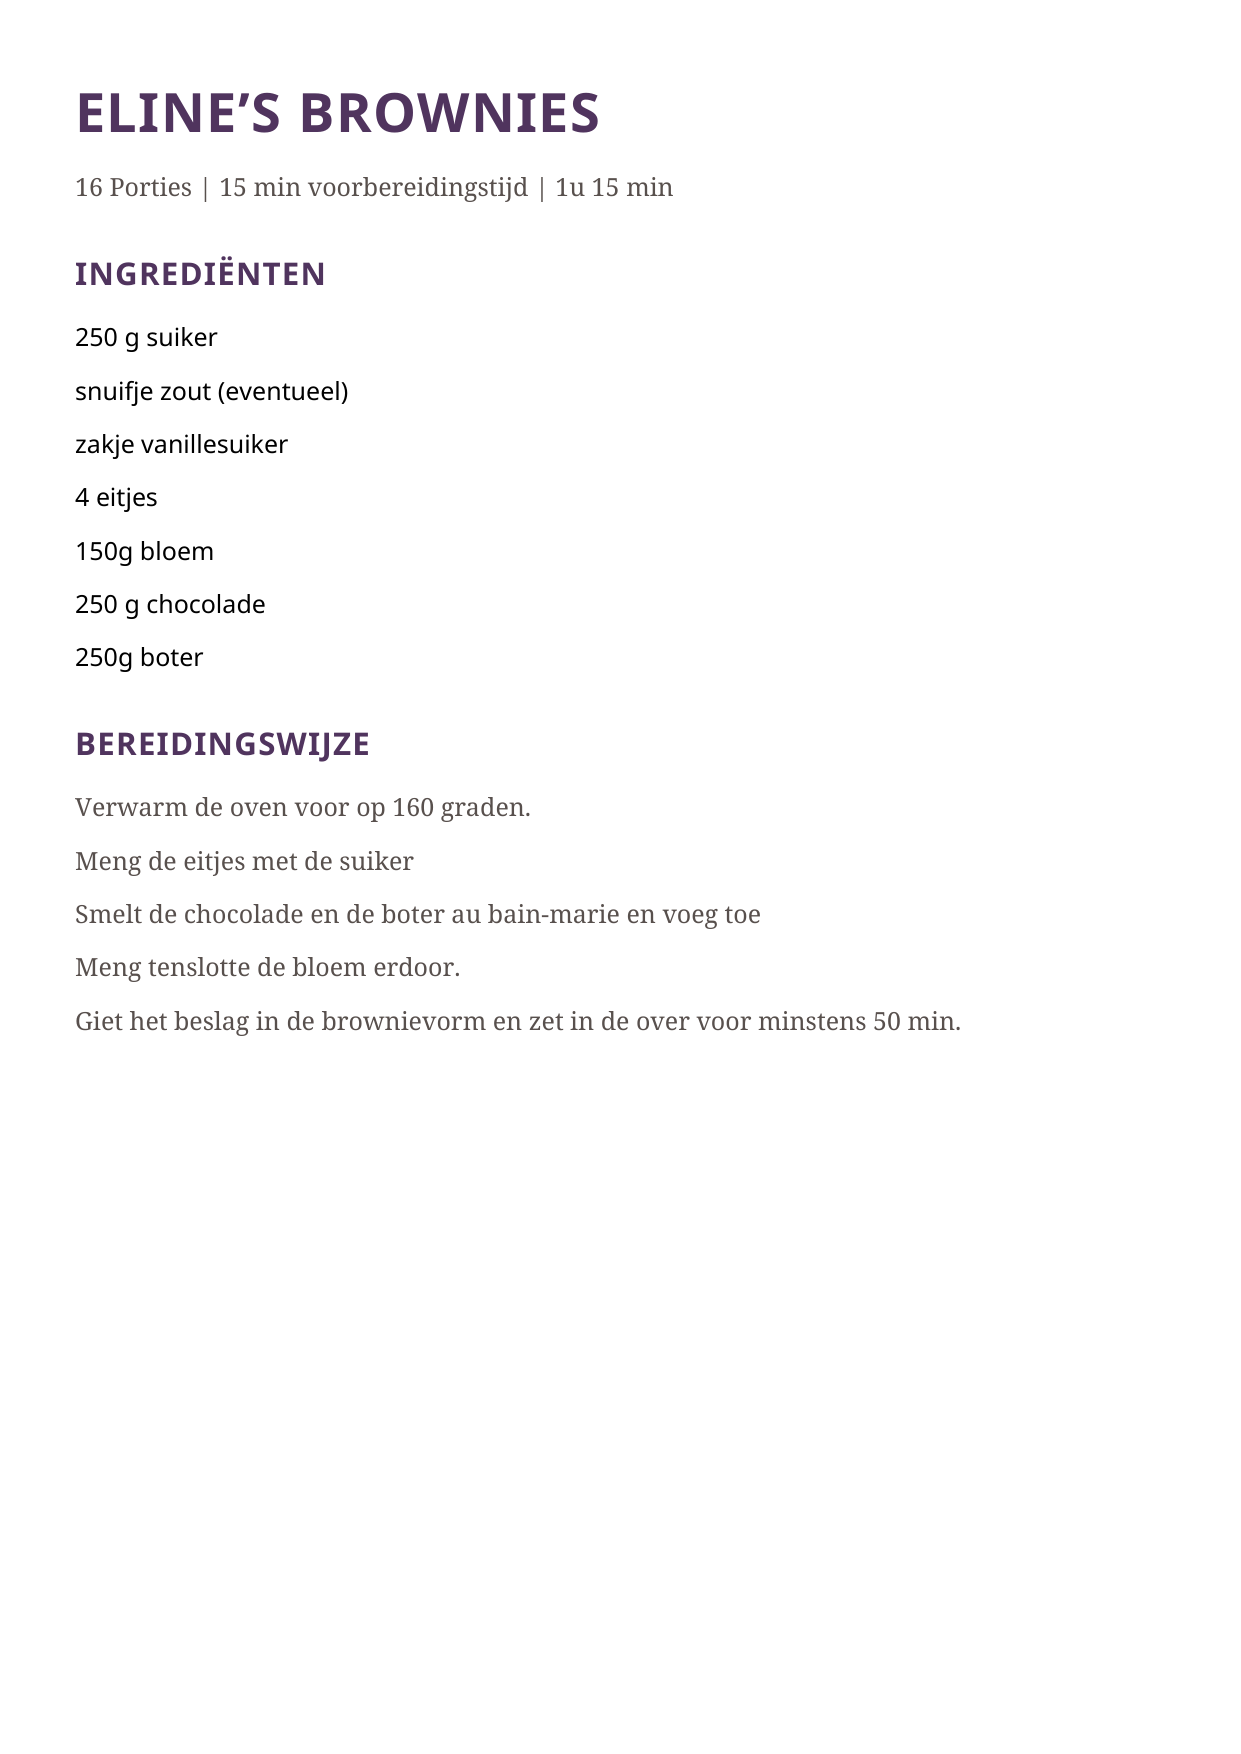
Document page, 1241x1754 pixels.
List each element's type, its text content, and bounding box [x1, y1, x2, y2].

text 150g bloem [75, 533, 1165, 567]
text zakje vanillesuiker [75, 426, 1165, 461]
text 250g boter [75, 640, 1165, 674]
text Meng de eitjes met de suiker [75, 843, 1165, 877]
text Giet het beslag in de brownievorm en zet in de over voor minstens 50 min. [75, 1003, 1165, 1037]
text 250 g chocolade [75, 586, 1165, 621]
text Meng tenslotte de bloem erdoor. [75, 950, 1165, 984]
text snuifje zout (eventueel) [75, 373, 1165, 407]
title ELINE’S Brownies [75, 75, 1165, 149]
text Smelt de chocolade en de boter au bain-marie en voeg toe [75, 897, 1165, 931]
text 4 eitjes [75, 480, 1165, 514]
text Verwarm de oven voor op 160 graden. [75, 790, 1165, 824]
text 250 g suiker [75, 320, 1165, 354]
text 16 Porties | 15 min voorbereidingstijd | 1u 15 min [75, 169, 1165, 204]
